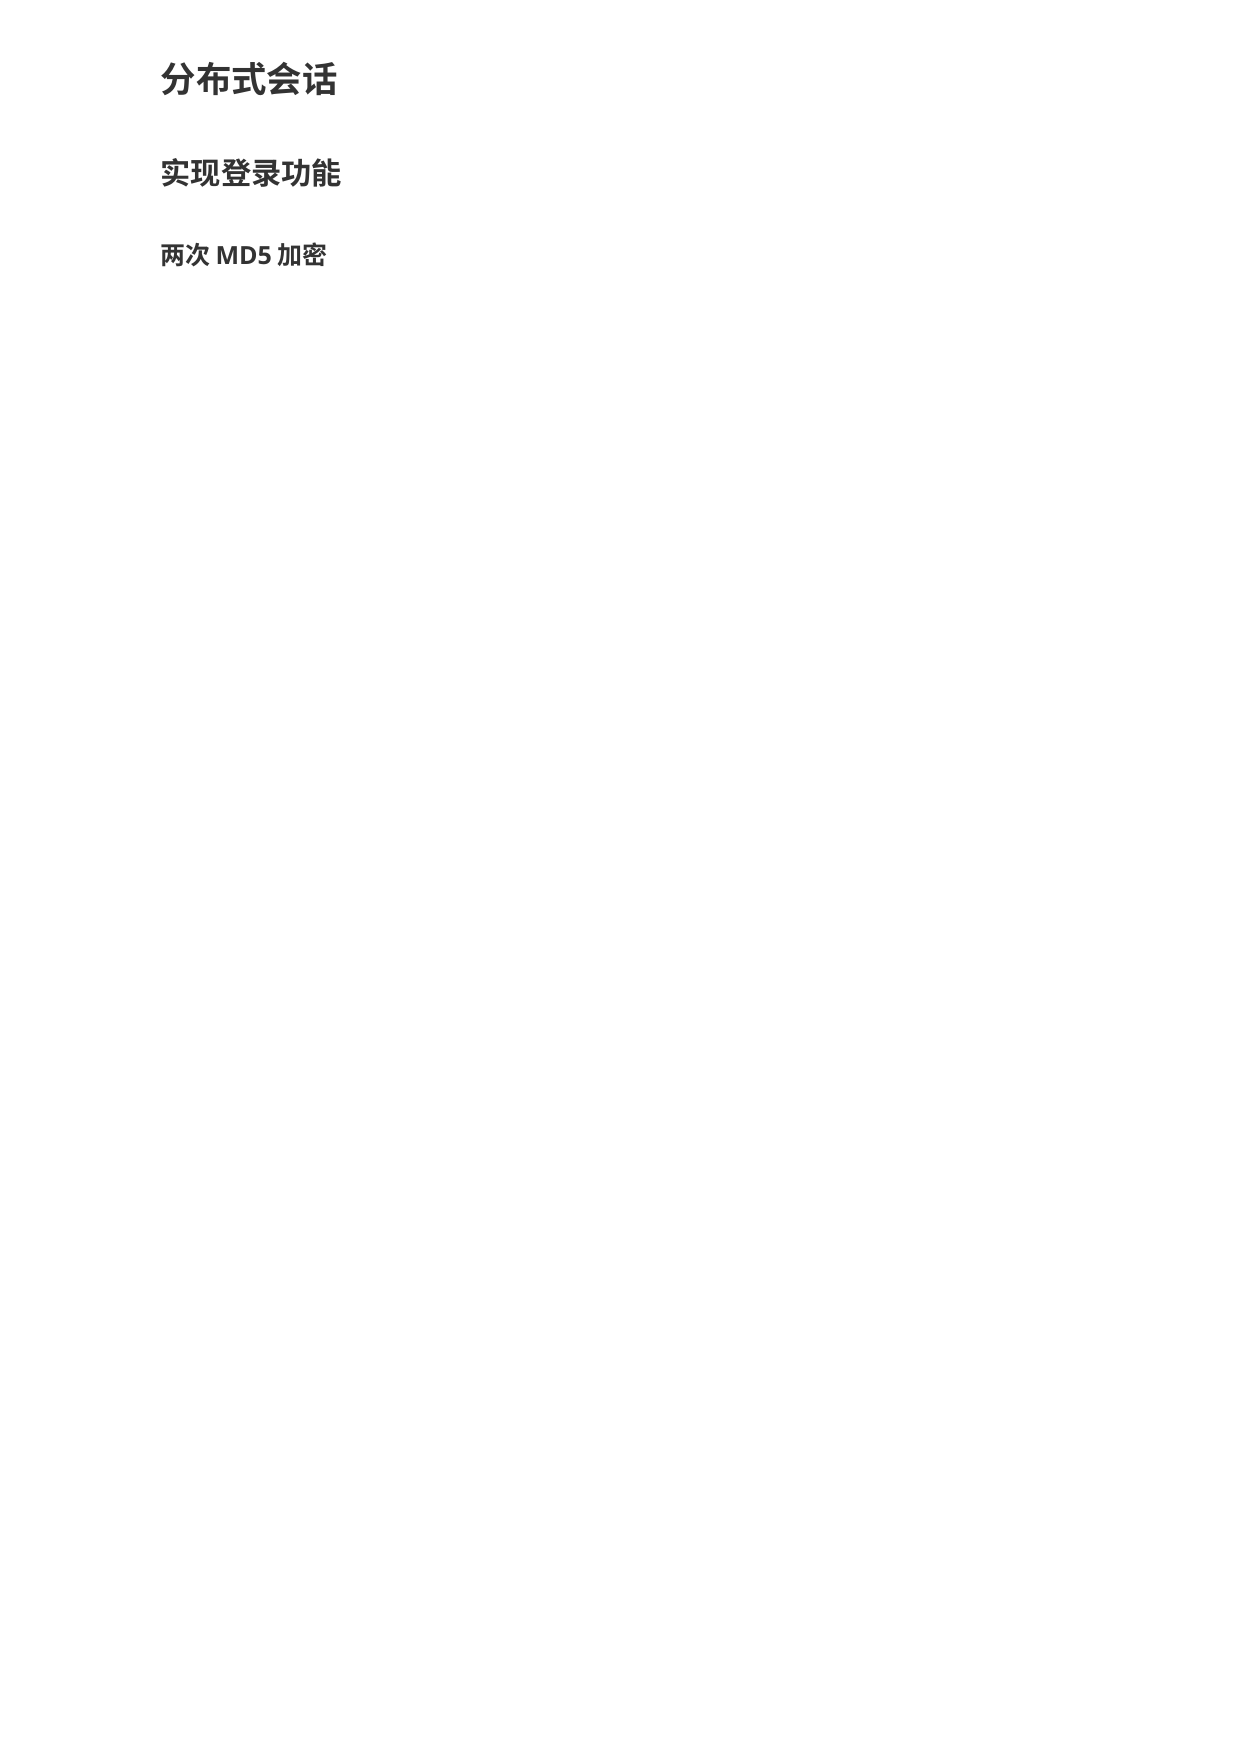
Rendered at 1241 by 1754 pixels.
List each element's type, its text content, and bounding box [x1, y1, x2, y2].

subtitle 实现登录功能 [160, 152, 1094, 194]
subtitle 两次MD5加密 [160, 238, 1094, 272]
subtitle 分布式会话 [160, 54, 1094, 102]
